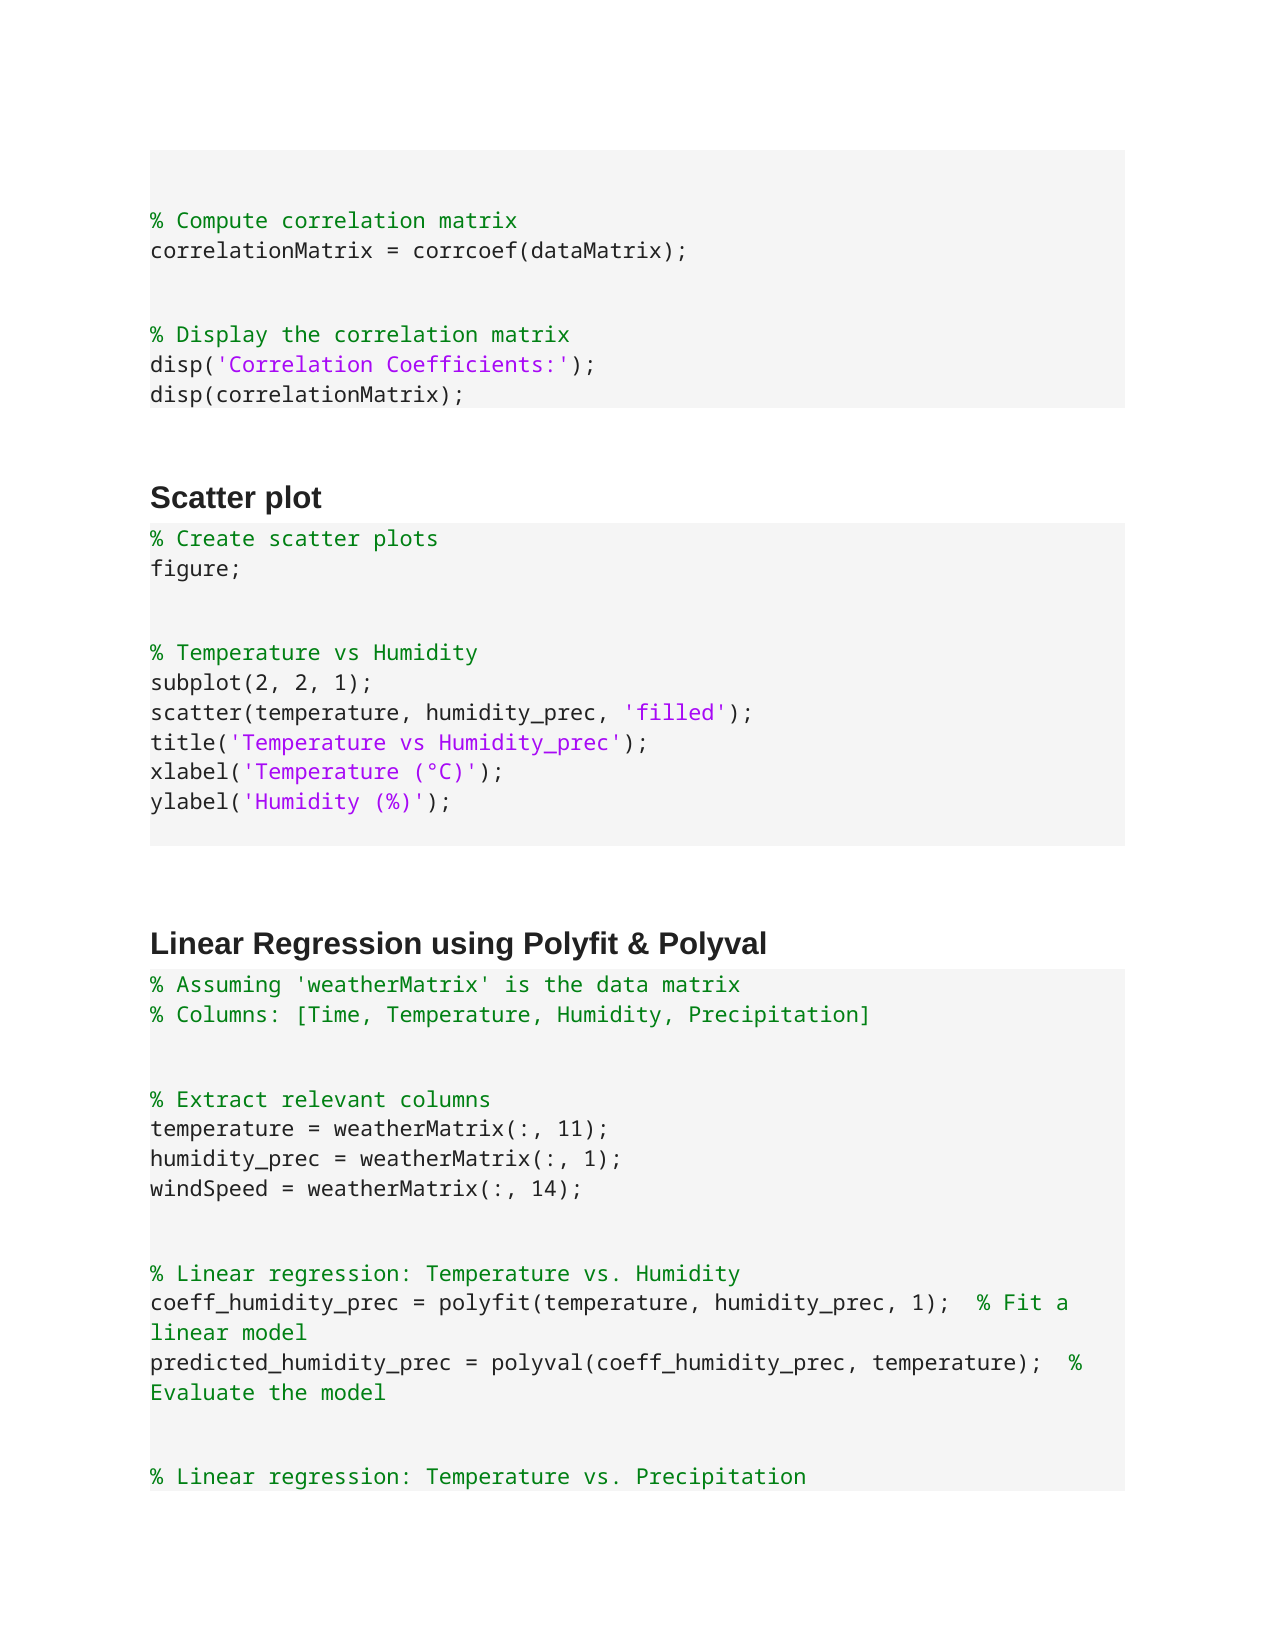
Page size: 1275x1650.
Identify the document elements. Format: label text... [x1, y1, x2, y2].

text windSpeed = weatherMatrix(:, 14); [150, 1173, 1125, 1203]
text correlationMatrix = corrcoef(dataMatrix); [150, 234, 1125, 264]
text % Columns: [Time, Temperature, Humidity, Precipitation] [150, 999, 1125, 1029]
text predicted_humidity_prec = polyval(coeff_humidity_prec, temperature); % Evaluate the model [150, 1347, 1125, 1406]
text scatter(temperature, humidity_prec, 'filled'); [150, 697, 1125, 726]
text xlabel('Temperature (°C)'); [150, 756, 1125, 786]
text Scatter plot [150, 479, 1125, 515]
text % Display the correlation matrix [150, 319, 1125, 349]
text figure; [150, 552, 1125, 582]
text temperature = weatherMatrix(:, 11); [150, 1113, 1125, 1143]
text % Linear regression: Temperature vs. Precipitation [150, 1461, 1125, 1491]
text Linear Regression using Polyfit & Polyval [150, 925, 1125, 961]
text % Linear regression: Temperature vs. Humidity [150, 1257, 1125, 1287]
text disp(correlationMatrix); [150, 379, 1125, 408]
text subplot(2, 2, 1); [150, 667, 1125, 697]
text % Assuming 'weatherMatrix' is the data matrix [150, 969, 1125, 999]
text % Compute correlation matrix [150, 205, 1125, 234]
text title('Temperature vs Humidity_prec'); [150, 726, 1125, 756]
text % Temperature vs Humidity [150, 637, 1125, 667]
text humidity_prec = weatherMatrix(:, 1); [150, 1143, 1125, 1173]
text ylabel('Humidity (%)'); [150, 786, 1125, 816]
text % Extract relevant columns [150, 1083, 1125, 1113]
text disp('Correlation Coefficients:'); [150, 349, 1125, 379]
text coeff_humidity_prec = polyfit(temperature, humidity_prec, 1); % Fit a linear model [150, 1287, 1125, 1347]
text % Create scatter plots [150, 523, 1125, 552]
